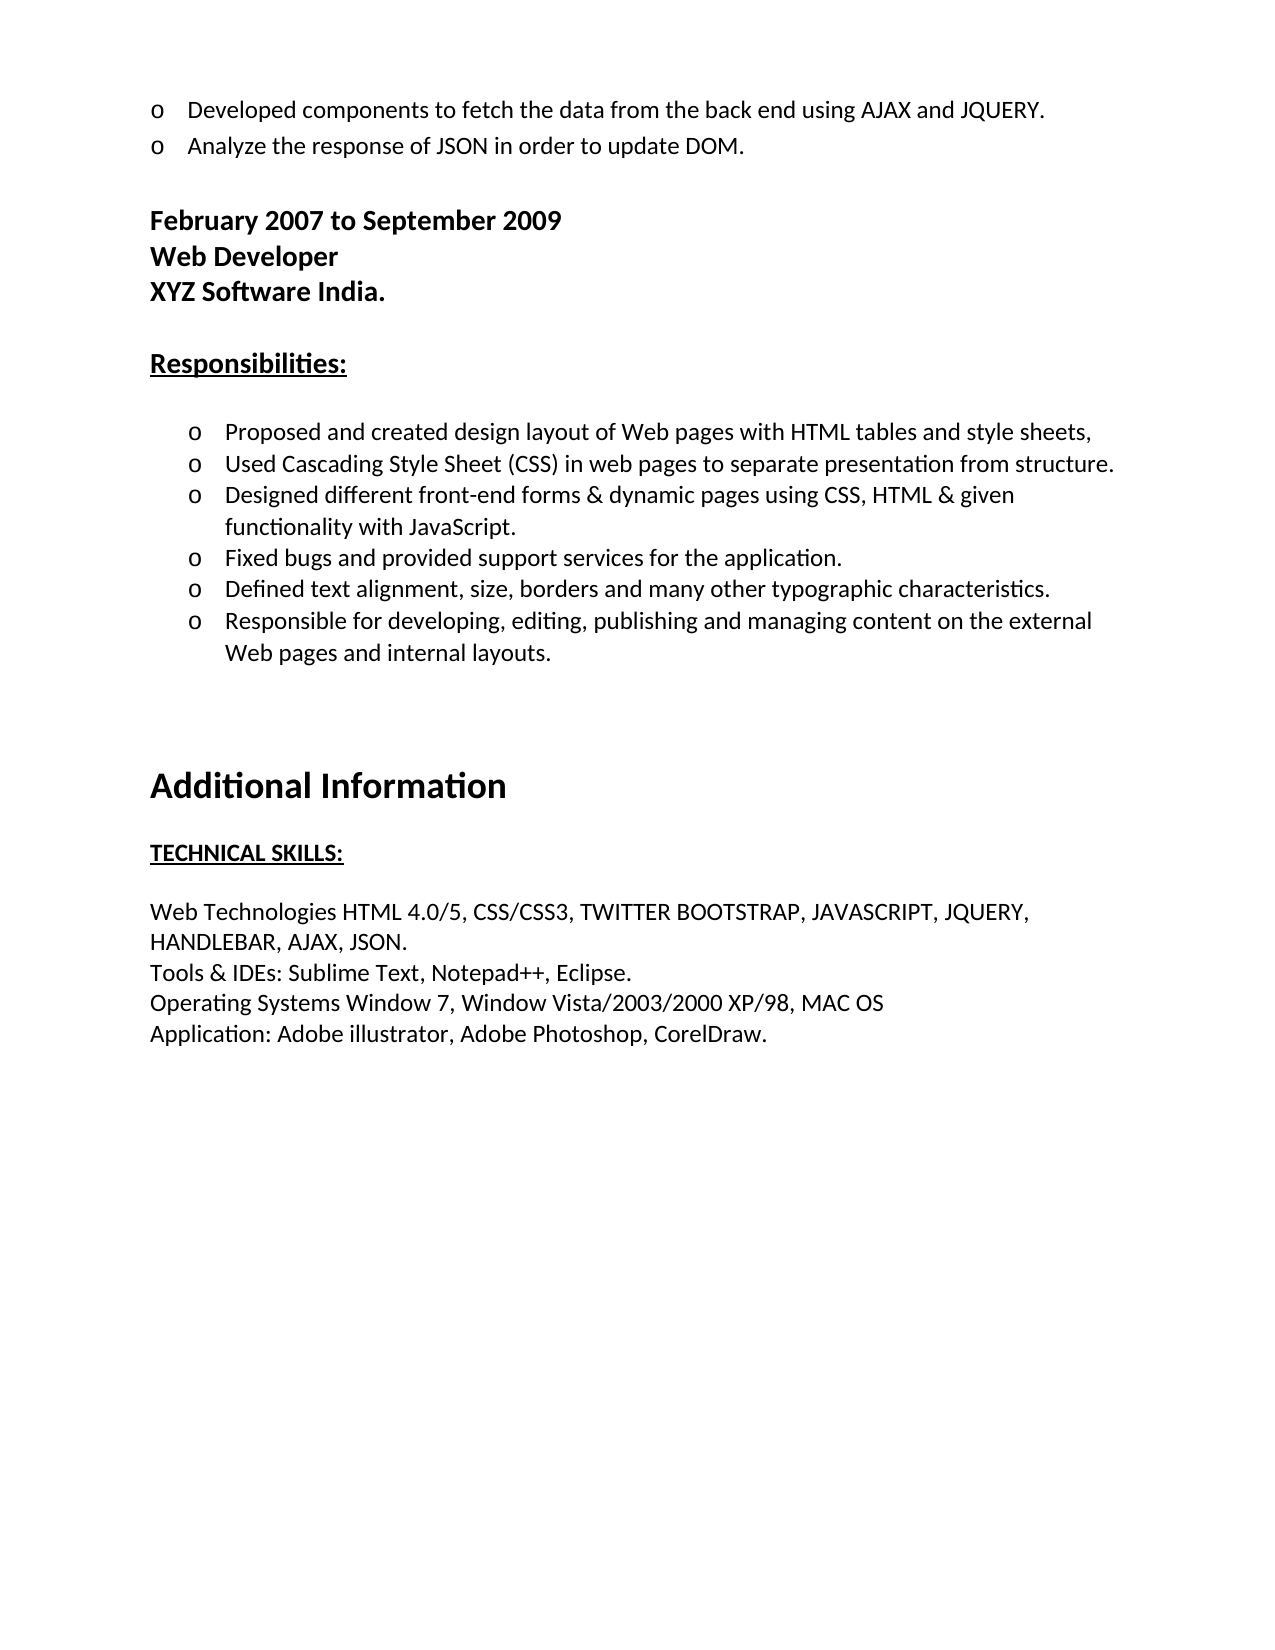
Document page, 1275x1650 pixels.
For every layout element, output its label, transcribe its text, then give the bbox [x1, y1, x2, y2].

text XYZ Software India. [150, 273, 1125, 309]
text Additional Information [150, 762, 1125, 808]
text Web Developer [150, 238, 1125, 273]
list Responsible for developing, editing, publishing and managing content on the external Web pages and internal layouts. [187, 605, 1125, 668]
list Defined text alignment, size, borders and many other typographic characteristics. [187, 574, 1125, 605]
list Designed different front-end forms & dynamic pages using CSS, HTML & given functionality with JavaScript. [187, 479, 1125, 542]
list Used Cascading Style Sheet (CSS) in web pages to separate presentation from structure. [187, 448, 1125, 479]
text February 2007 to September 2009 [150, 202, 1125, 238]
list Proposed and created design layout of Web pages with HTML tables and style sheets, [187, 416, 1125, 448]
list Fixed bugs and provided support services for the application. [187, 542, 1125, 574]
text Responsibilities: [150, 345, 1125, 380]
list Analyze the response of JSON in order to update DOM. [150, 130, 1125, 162]
text TECHNICAL SKILLS: Web Technologies HTML 4.0/5, CSS/CSS3, TWITTER BOOTSTRAP, JAVASCRIPT, JQUERY, HANDLEBAR, AJAX, JSON. Tools & IDEs: Sublime Text, Notepad++, Eclipse. Operating Systems Window 7, Window Vista/2003/2000 XP/98, MAC OS Application: Adobe illustrator, Adobe Photoshop, CorelDraw. [150, 837, 1125, 1048]
list Developed components to fetch the data from the back end using AJAX and JQUERY. [150, 94, 1125, 126]
